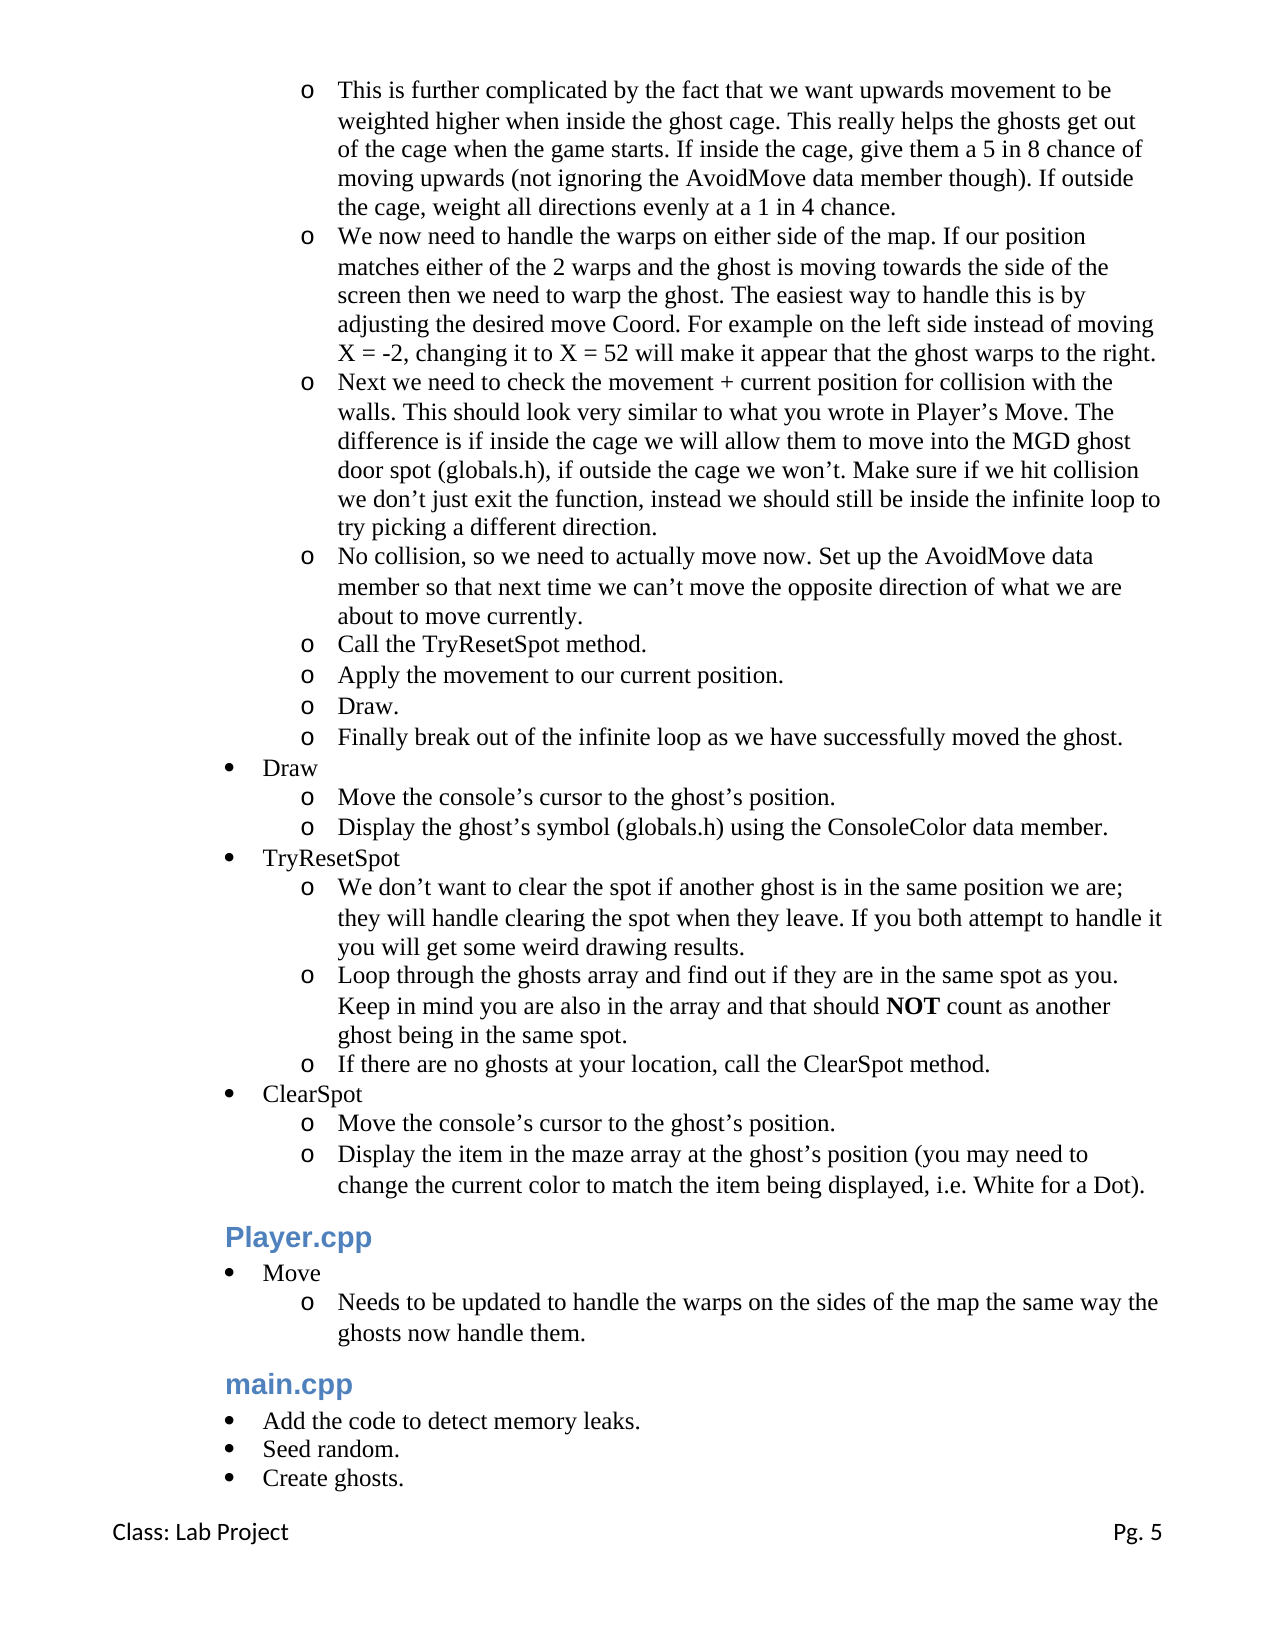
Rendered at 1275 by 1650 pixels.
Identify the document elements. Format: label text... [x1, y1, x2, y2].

list We now need to handle the warps on either side of the map. If our position matches either of the 2 warps and the ghost is moving towards the side of the screen then we need to warp the ghost. The easiest way to handle this is by adjusting the desired move Coord. For example on the left side instead of moving X = -2, changing it to X = 52 will make it appear that the ghost warps to the right. [300, 221, 1162, 367]
list Display the ghost’s symbol (globals.h) using the ConsoleColor data member. [300, 812, 1162, 843]
list TryResetSpot [225, 843, 1162, 872]
list Display the item in the maze array at the ghost’s position (you may need to change the current color to match the item being displayed, i.e. White for a Dot). [300, 1139, 1162, 1199]
list Needs to be updated to handle the warps on the sides of the map the same way the ghosts now handle them. [300, 1287, 1162, 1346]
list No collision, so we need to actually move now. Set up the AvoidMove data member so that next time we can’t move the opposite direction of what we are about to move currently. [300, 541, 1162, 629]
list Finally break out of the infinite loop as we have successfully moved the ghost. [300, 722, 1162, 753]
list This is further complicated by the fact that we want upwards movement to be weighted higher when inside the ghost cage. This really helps the ghosts get out of the cage when the game starts. If inside the cage, give them a 5 in 8 chance of moving upwards (not ignoring the AvoidMove data member though). If outside the cage, weight all directions evenly at a 1 in 4 chance. [300, 75, 1162, 221]
list Move the console’s cursor to the ghost’s position. [300, 1108, 1162, 1139]
list Move [225, 1258, 1162, 1287]
list Apply the movement to our current position. [300, 660, 1162, 691]
list Draw. [300, 691, 1162, 722]
list ClearSpot [225, 1079, 1162, 1108]
list Next we need to check the movement + current position for collision with the walls. This should look very similar to what you wrote in Player’s Move. The difference is if inside the cage we will allow them to move into the MGD ghost door spot (globals.h), if outside the cage we won’t. Make sure if we hit collision we don’t just exit the function, instead we should still be inside the infinite loop to try picking a different direction. [300, 367, 1162, 541]
list Add the code to detect memory leaks. [225, 1406, 1162, 1434]
list Loop through the ghosts array and find out if they are in the same spot as you. Keep in mind you are also in the array and that should NOT count as another ghost being in the same spot. [300, 960, 1162, 1049]
subtitle Player.cpp [180, 1219, 1162, 1253]
list Seed random. [225, 1434, 1162, 1463]
list Call the TryResetSpot method. [300, 629, 1162, 660]
list If there are no ghosts at your location, call the ClearSpot method. [300, 1049, 1162, 1079]
list Move the console’s cursor to the ghost’s position. [300, 782, 1162, 812]
list Create ghosts. [225, 1463, 1162, 1492]
list We don’t want to clear the spot if another ghost is in the same position we are; they will handle clearing the spot when they leave. If you both attempt to handle it you will get some weird drawing results. [300, 872, 1162, 960]
subtitle main.cpp [180, 1367, 1162, 1401]
list Draw [225, 753, 1162, 782]
